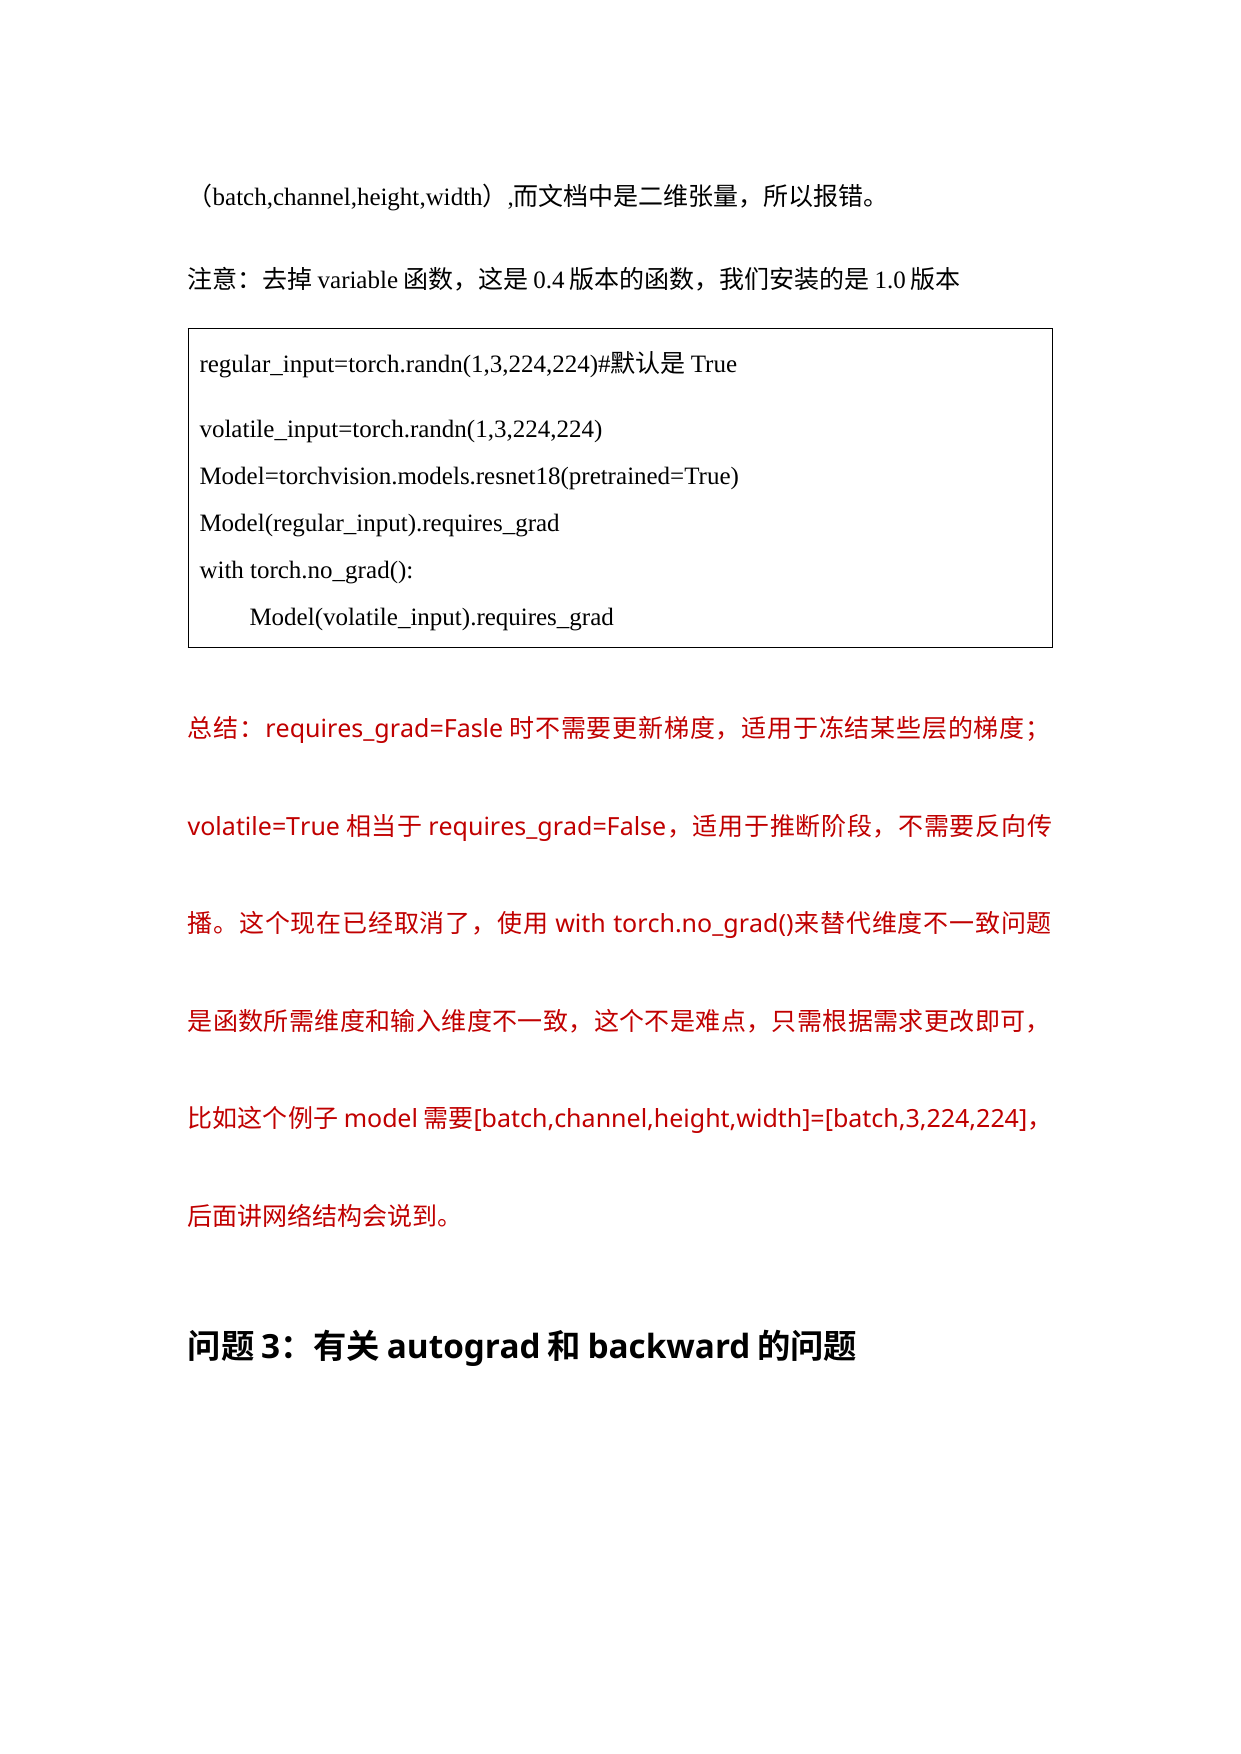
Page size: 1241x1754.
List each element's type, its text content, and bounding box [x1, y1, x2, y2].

subtitle 问题3：有关autograd和backward的问题 [187, 1312, 1053, 1377]
table_header regular_input=torch.randn(1,3,224,224)#默认是True volatile_input=torch.randn(1,3,224,224) Model=torchvision.models.resnet18(pretrained=True) Model(regular_input).requires_grad with torch.no_grad(): Model(volatile_input).requires_grad [189, 329, 1052, 647]
text 总结：requires_grad=Fasle时不需要更新梯度，适用于冻结某些层的梯度；volatile=True相当于requires_grad=False，适用于推断阶段，不需要反向传播。这个现在已经取消了，使用with torch.no_grad()来替代维度不一致问题是函数所需维度和输入维度不一致，这个不是难点，只需根据需求更改即可，比如这个例子model需要[batch,channel,height,width]=[batch,3,224,224]，后面讲网络结构会说到。 [187, 694, 1053, 1247]
text 注意：去掉variable函数，这是0.4版本的函数，我们安装的是1.0版本 [187, 245, 1053, 310]
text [187, 162, 1053, 227]
